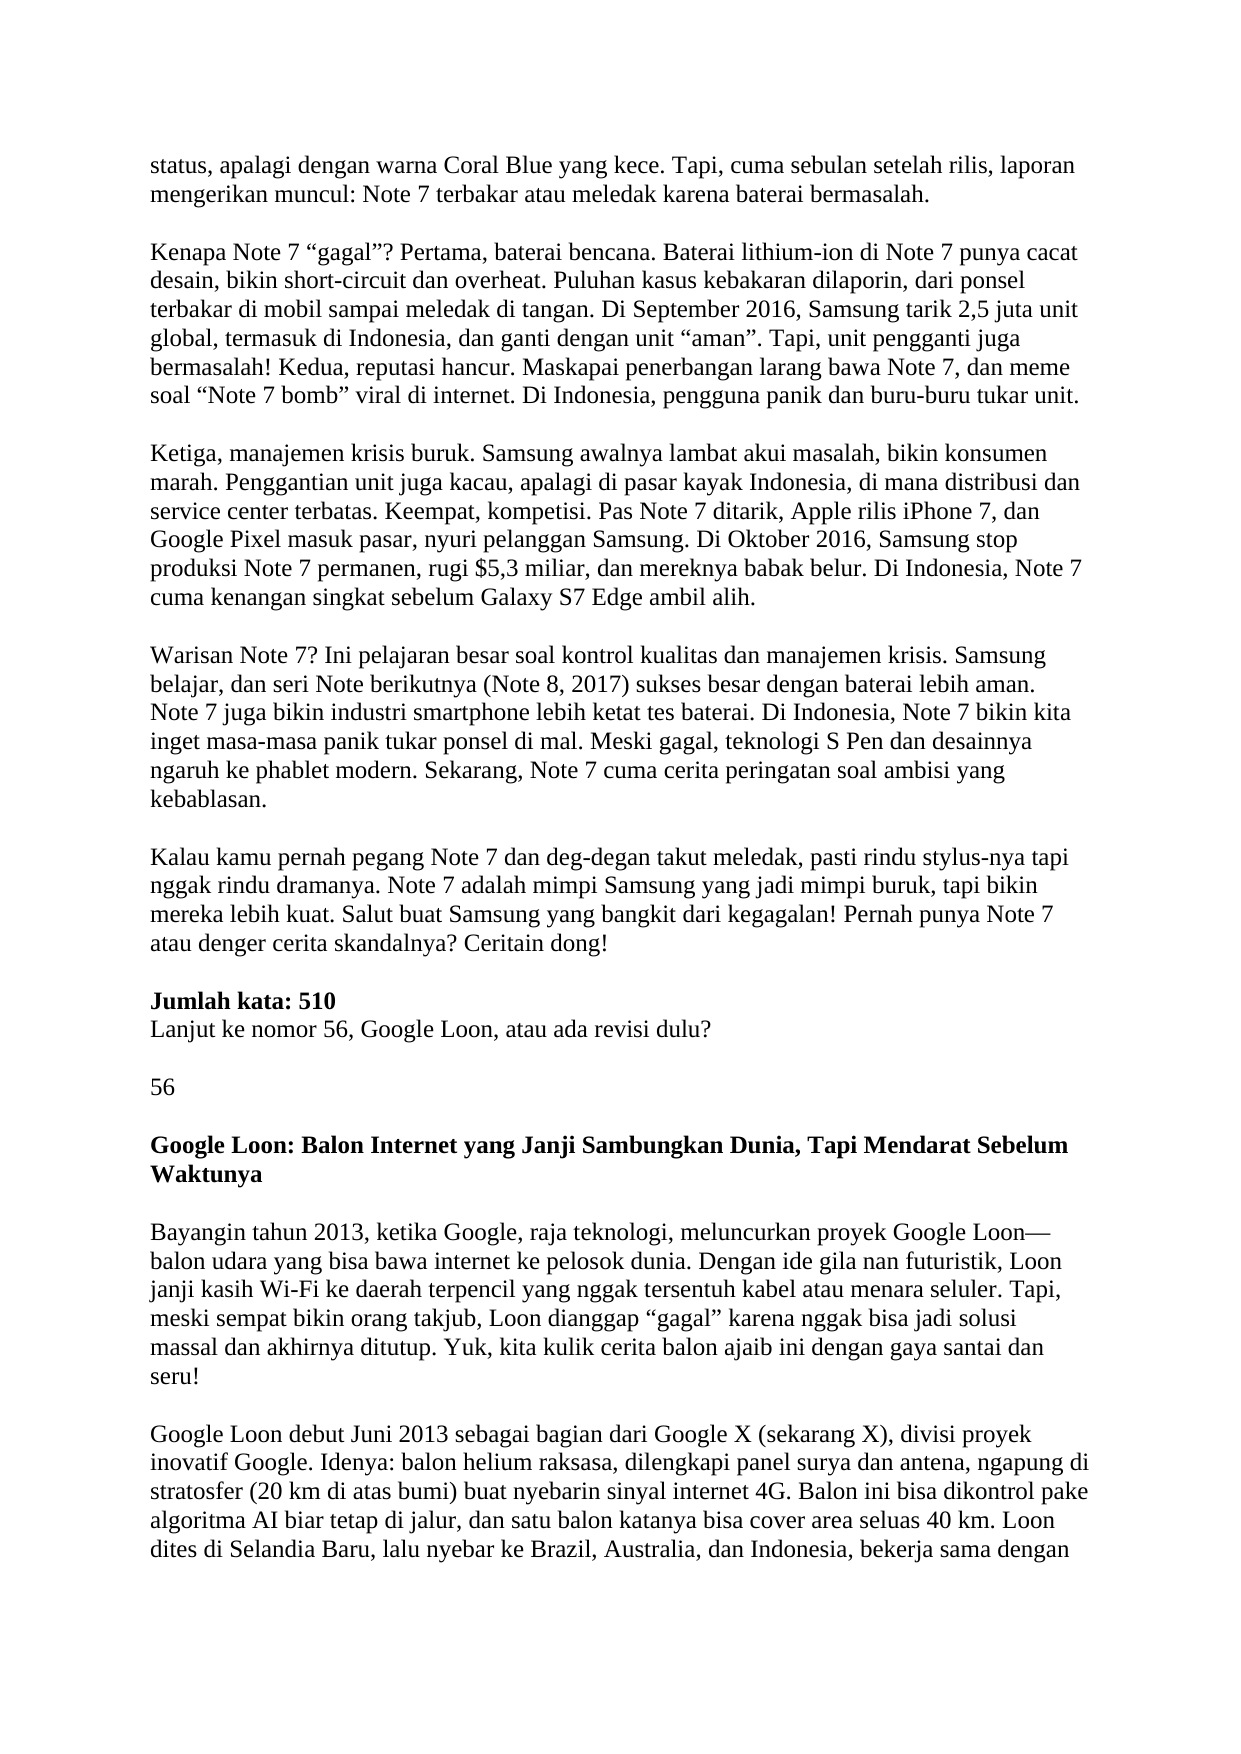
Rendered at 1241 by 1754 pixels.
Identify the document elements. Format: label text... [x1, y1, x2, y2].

text Bayangin tahun 2013, ketika Google, raja teknologi, meluncurkan proyek Google Loon—balon udara yang bisa bawa internet ke pelosok dunia. Dengan ide gila nan futuristik, Loon janji kasih Wi-Fi ke daerah terpencil yang nggak tersentuh kabel atau menara seluler. Tapi, meski sempat bikin orang takjub, Loon dianggap “gagal” karena nggak bisa jadi solusi massal dan akhirnya ditutup. Yuk, kita kulik cerita balon ajaib ini dengan gaya santai dan seru! [150, 1217, 1090, 1389]
text Ketiga, manajemen krisis buruk. Samsung awalnya lambat akui masalah, bikin konsumen marah. Penggantian unit juga kacau, apalagi di pasar kayak Indonesia, di mana distribusi dan service center terbatas. Keempat, kompetisi. Pas Note 7 ditarik, Apple rilis iPhone 7, dan Google Pixel masuk pasar, nyuri pelanggan Samsung. Di Oktober 2016, Samsung stop produksi Note 7 permanen, rugi $5,3 miliar, dan mereknya babak belur. Di Indonesia, Note 7 cuma kenangan singkat sebelum Galaxy S7 Edge ambil alih. [150, 438, 1090, 611]
text Kalau kamu pernah pegang Note 7 dan deg-degan takut meledak, pasti rindu stylus-nya tapi nggak rindu dramanya. Note 7 adalah mimpi Samsung yang jadi mimpi buruk, tapi bikin mereka lebih kuat. Salut buat Samsung yang bangkit dari kegagalan! Pernah punya Note 7 atau denger cerita skandalnya? Ceritain dong! [150, 842, 1090, 957]
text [150, 1419, 1090, 1562]
text Google Loon: Balon Internet yang Janji Sambungkan Dunia, Tapi Mendarat Sebelum Waktunya [150, 1130, 1090, 1188]
text Jumlah kata: 510 Lanjut ke nomor 56, Google Loon, atau ada revisi dulu? [150, 986, 1090, 1043]
text Kenapa Note 7 “gagal”? Pertama, baterai bencana. Baterai lithium-ion di Note 7 punya cacat desain, bikin short-circuit dan overheat. Puluhan kasus kebakaran dilaporin, dari ponsel terbakar di mobil sampai meledak di tangan. Di September 2016, Samsung tarik 2,5 juta unit global, termasuk di Indonesia, dan ganti dengan unit “aman”. Tapi, unit pengganti juga bermasalah! Kedua, reputasi hancur. Maskapai penerbangan larang bawa Note 7, dan meme soal “Note 7 bomb” viral di internet. Di Indonesia, pengguna panik dan buru-buru tukar unit. [150, 237, 1090, 409]
text 56 [150, 1072, 1090, 1101]
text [150, 150, 1090, 207]
text Warisan Note 7? Ini pelajaran besar soal kontrol kualitas dan manajemen krisis. Samsung belajar, dan seri Note berikutnya (Note 8, 2017) sukses besar dengan baterai lebih aman. Note 7 juga bikin industri smartphone lebih ketat tes baterai. Di Indonesia, Note 7 bikin kita inget masa-masa panik tukar ponsel di mal. Meski gagal, teknologi S Pen dan desainnya ngaruh ke phablet modern. Sekarang, Note 7 cuma cerita peringatan soal ambisi yang kebablasan. [150, 640, 1090, 812]
